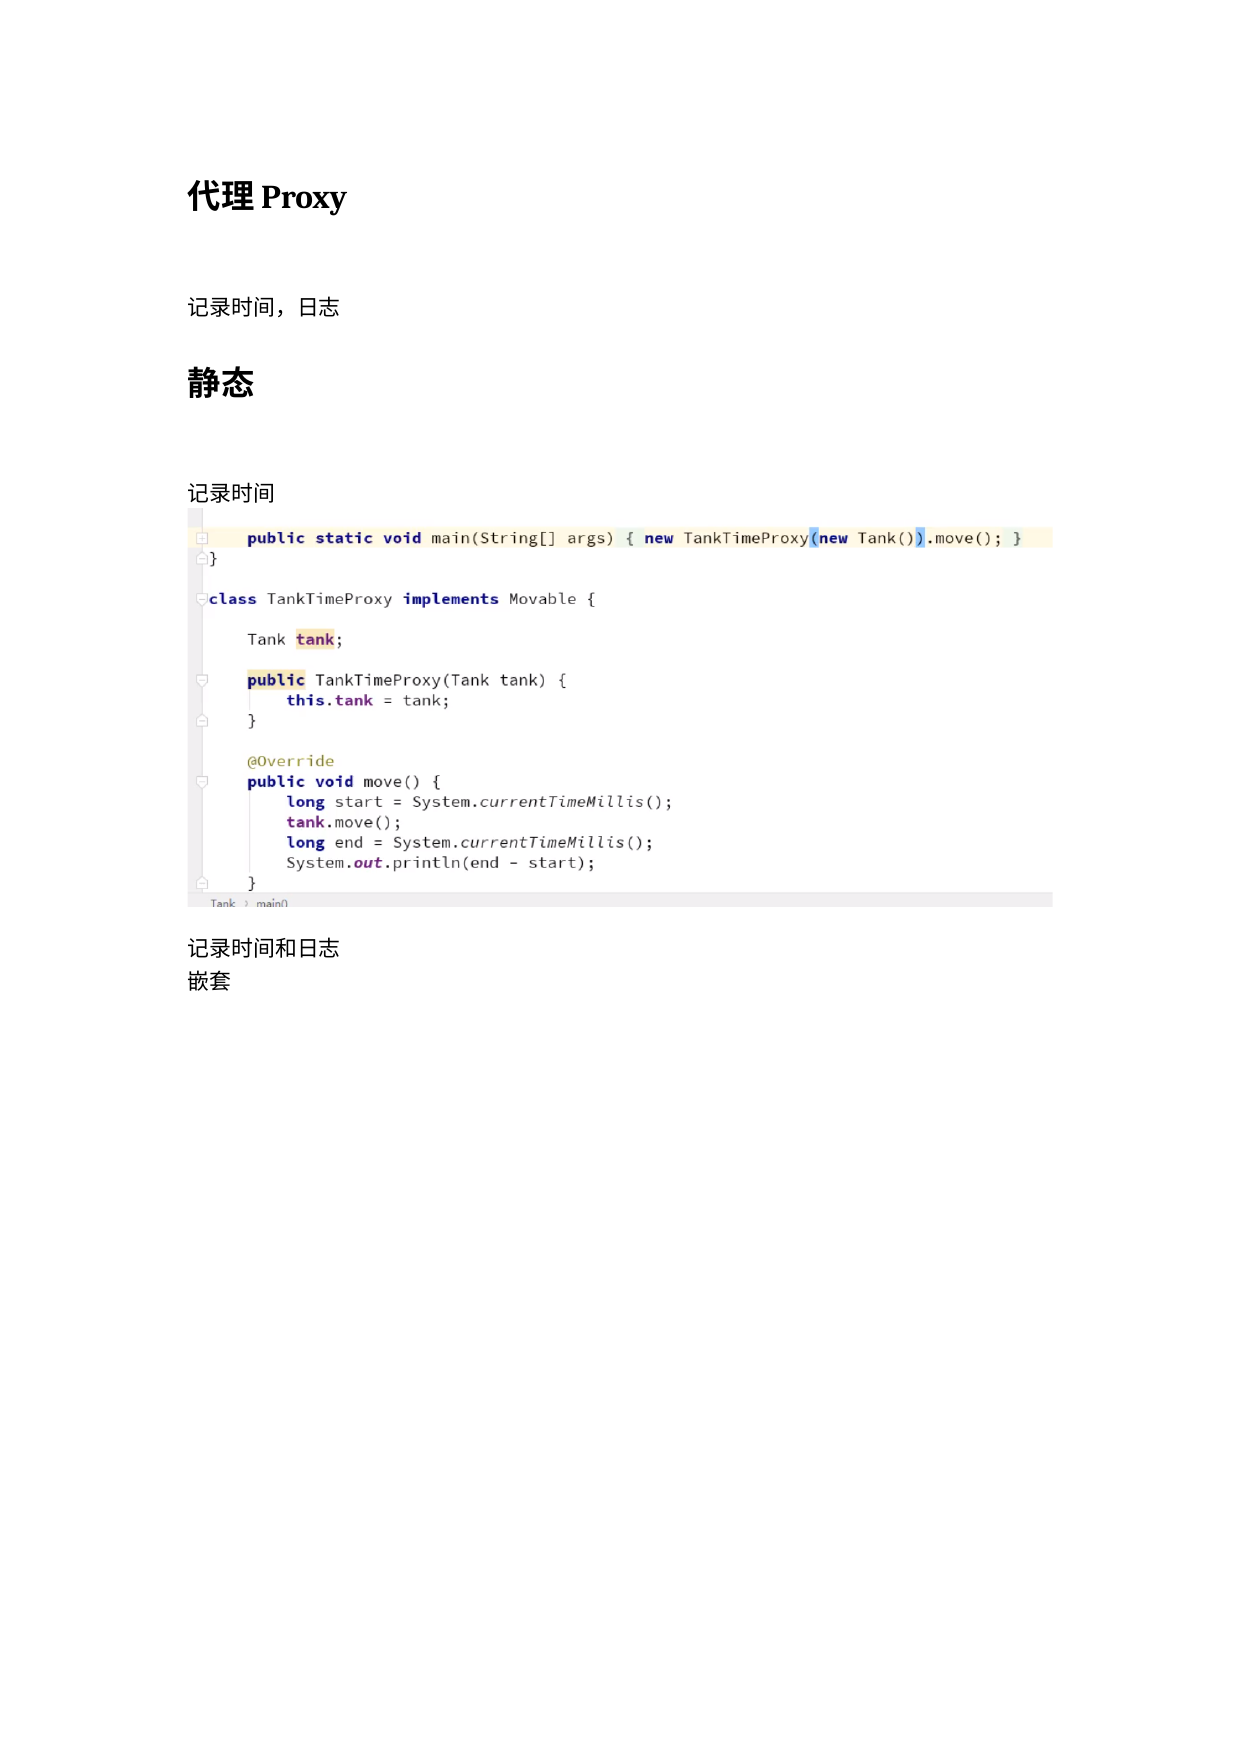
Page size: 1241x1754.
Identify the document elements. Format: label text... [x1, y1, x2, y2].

subtitle 代理Proxy [187, 162, 1053, 227]
text 记录时间和日志 [187, 931, 1053, 963]
text 记录时间，日志 [187, 289, 1053, 322]
text 记录时间 [187, 476, 1053, 508]
picture [187, 508, 1053, 907]
text 嵌套 [187, 963, 1053, 996]
subtitle 静态 [187, 349, 1053, 414]
